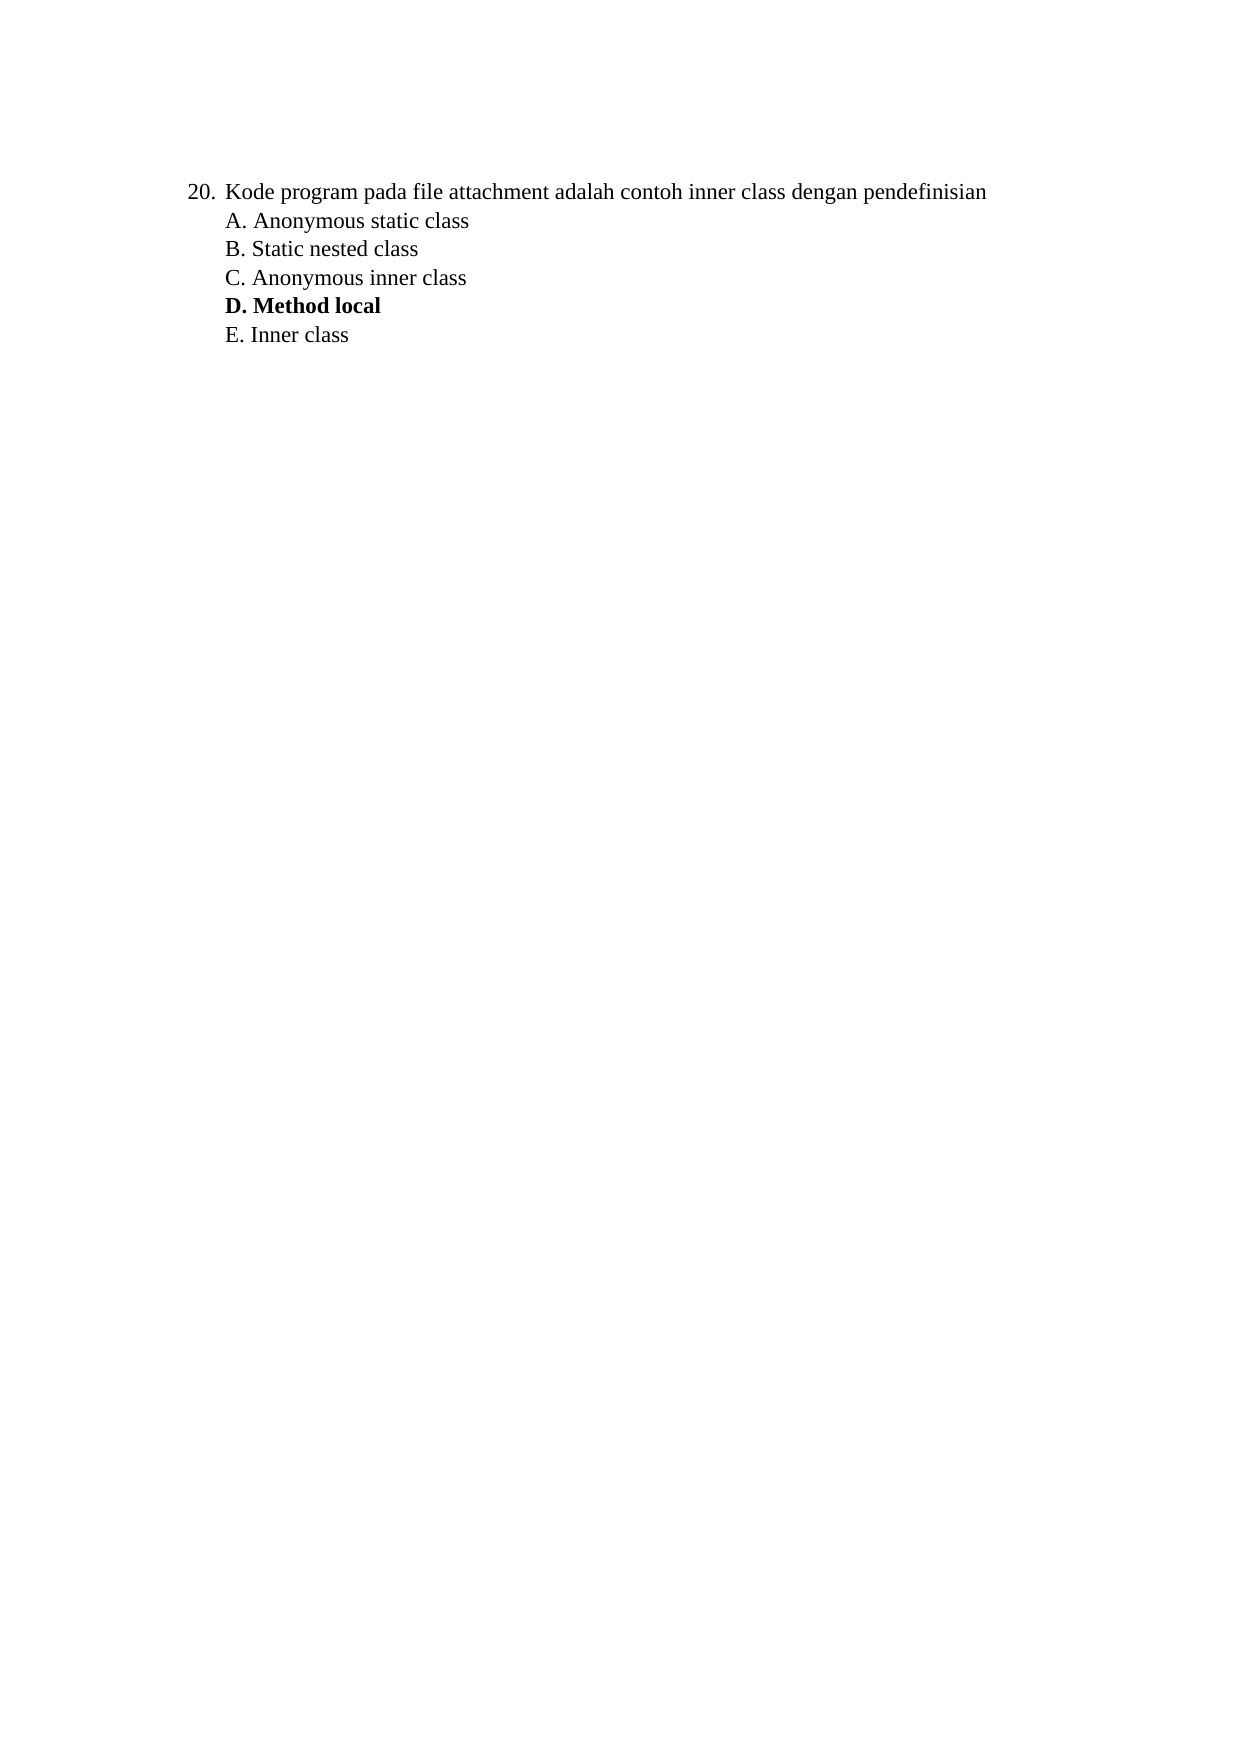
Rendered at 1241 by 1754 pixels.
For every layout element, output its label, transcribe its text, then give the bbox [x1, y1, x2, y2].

text E. Inner class [225, 321, 1090, 347]
text B. Static nested class [225, 235, 1090, 262]
text A. Anonymous static class [225, 207, 1090, 233]
text C. Anonymous inner class [225, 264, 1090, 290]
text D. Method local [225, 292, 1090, 318]
list Kode program pada file attachment adalah contoh inner class dengan pendefinisian [187, 178, 1090, 205]
